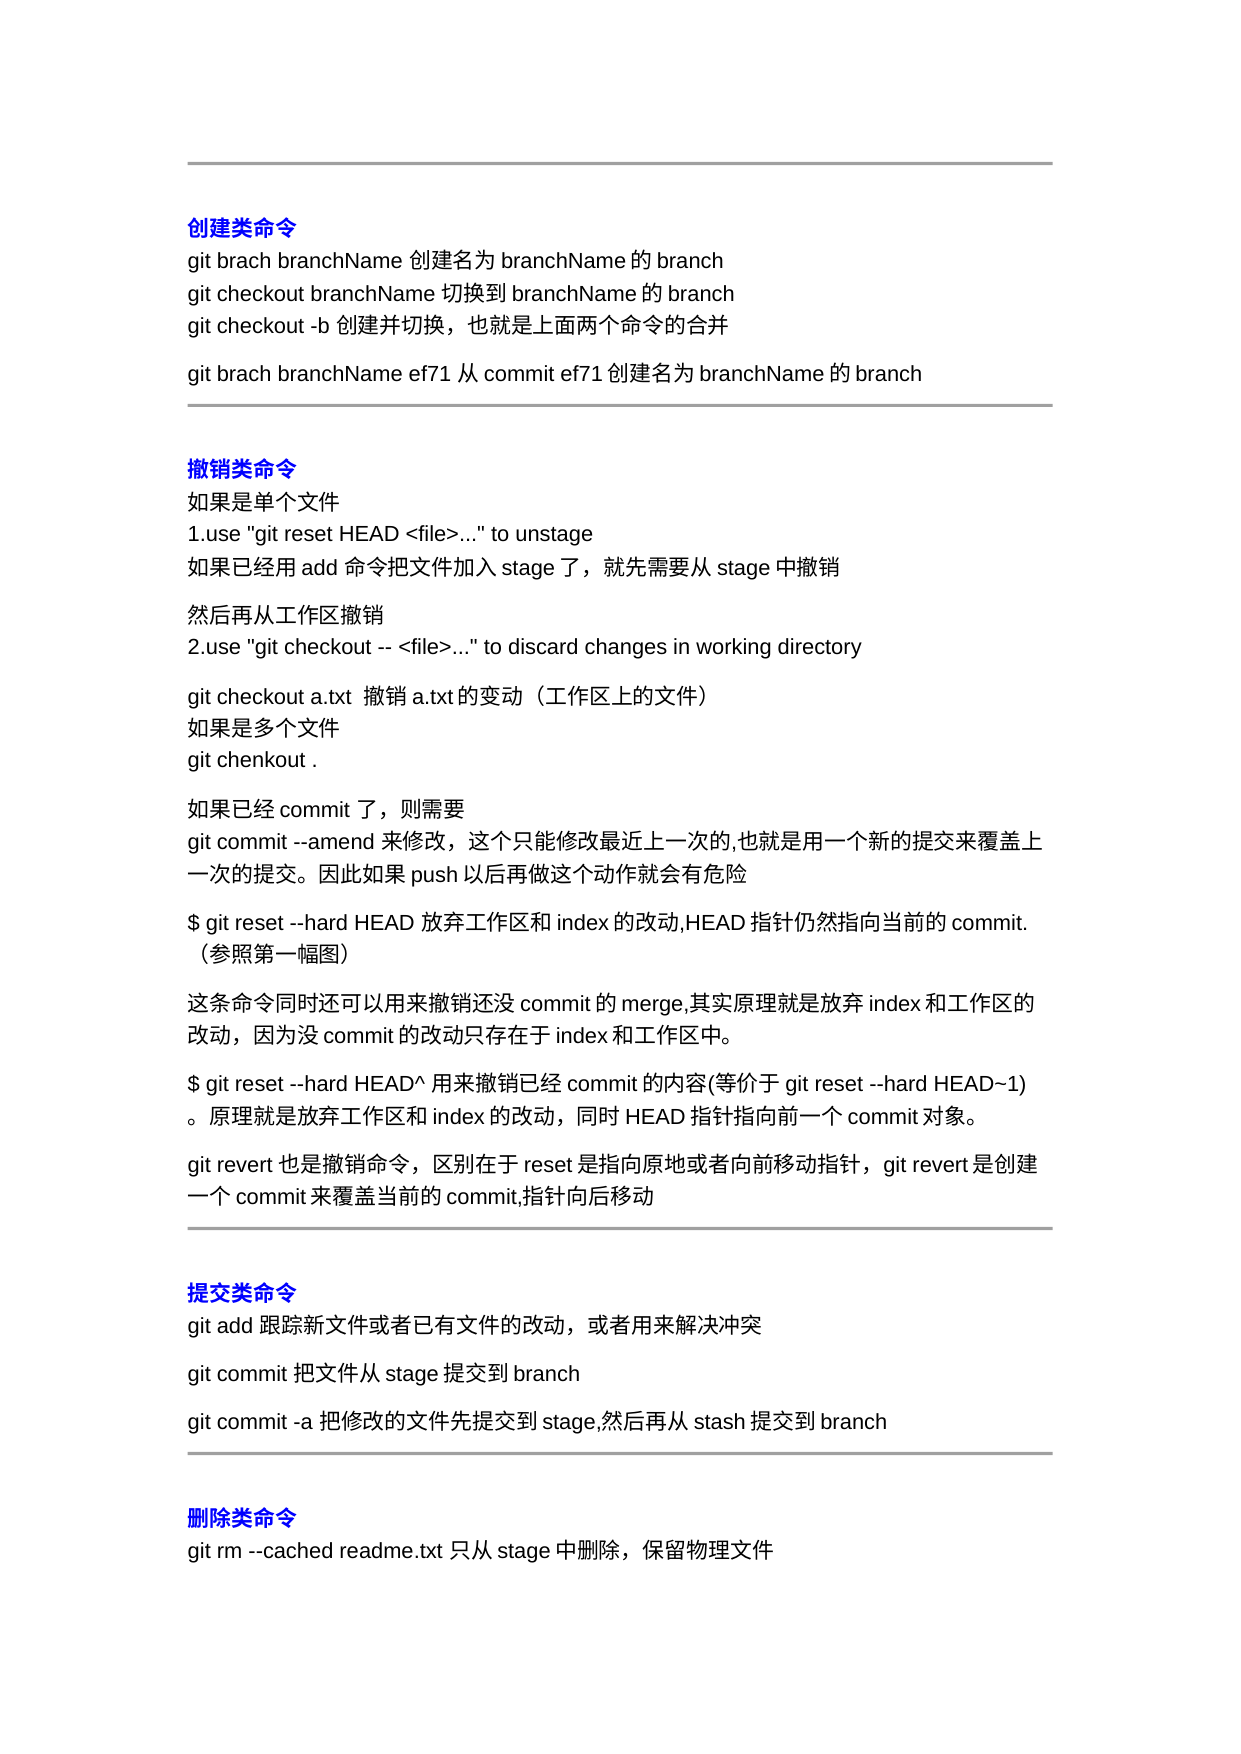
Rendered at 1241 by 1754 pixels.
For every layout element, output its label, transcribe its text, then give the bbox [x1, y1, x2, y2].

text git checkout a.txt 撤销a.txt的变动（工作区上的文件） 如果是多个文件 git chenkout . [187, 678, 1053, 776]
text 提交类命令 git add 跟踪新文件或者已有文件的改动，或者用来解决冲突 [187, 1275, 1053, 1340]
text 撤销类命令 如果是单个文件 1.use "git reset HEAD <file>..." to unstage 如果已经用add 命令把文件加入stage了，就先需要从stage中撤销 [187, 452, 1053, 582]
text 如果已经commit 了，则需要 git commit --amend 来修改，这个只能修改最近上一次的,也就是用一个新的提交来覆盖上一次的提交。因此如果push以后再做这个动作就会有危险 [187, 791, 1053, 889]
text $ git reset --hard HEAD 放弃工作区和index的改动,HEAD指针仍然指向当前的commit.（参照第一幅图） [187, 904, 1053, 969]
text 然后再从工作区撤销 2.use "git checkout -- <file>..." to discard changes in working directory [187, 598, 1053, 663]
text git commit 把文件从stage提交到branch [187, 1356, 1053, 1388]
text git brach branchName ef71 从commit ef71创建名为branchName的branch [187, 356, 1053, 388]
text git revert 也是撤销命令，区别在于reset是指向原地或者向前移动指针，git revert是创建一个commit来覆盖当前的commit,指针向后移动 [187, 1146, 1053, 1211]
text $ git reset --hard HEAD^ 用来撤销已经commit的内容(等价于 git reset --hard HEAD~1) 。原理就是放弃工作区和index的改动，同时HEAD指针指向前一个commit对象。 [187, 1066, 1053, 1131]
text 创建类命令 git brach branchName 创建名为branchName的branch git checkout branchName 切换到branchName的branch git checkout -b 创建并切换，也就是上面两个命令的合并 [187, 210, 1053, 340]
text 这条命令同时还可以用来撤销还没commit的merge,其实原理就是放弃index和工作区的改动，因为没commit的改动只存在于index和工作区中。 [187, 985, 1053, 1050]
text 删除类命令 git rm --cached readme.txt 只从stage中删除，保留物理文件 [187, 1500, 1053, 1565]
text git commit -a 把修改的文件先提交到stage,然后再从stash提交到branch [187, 1404, 1053, 1436]
